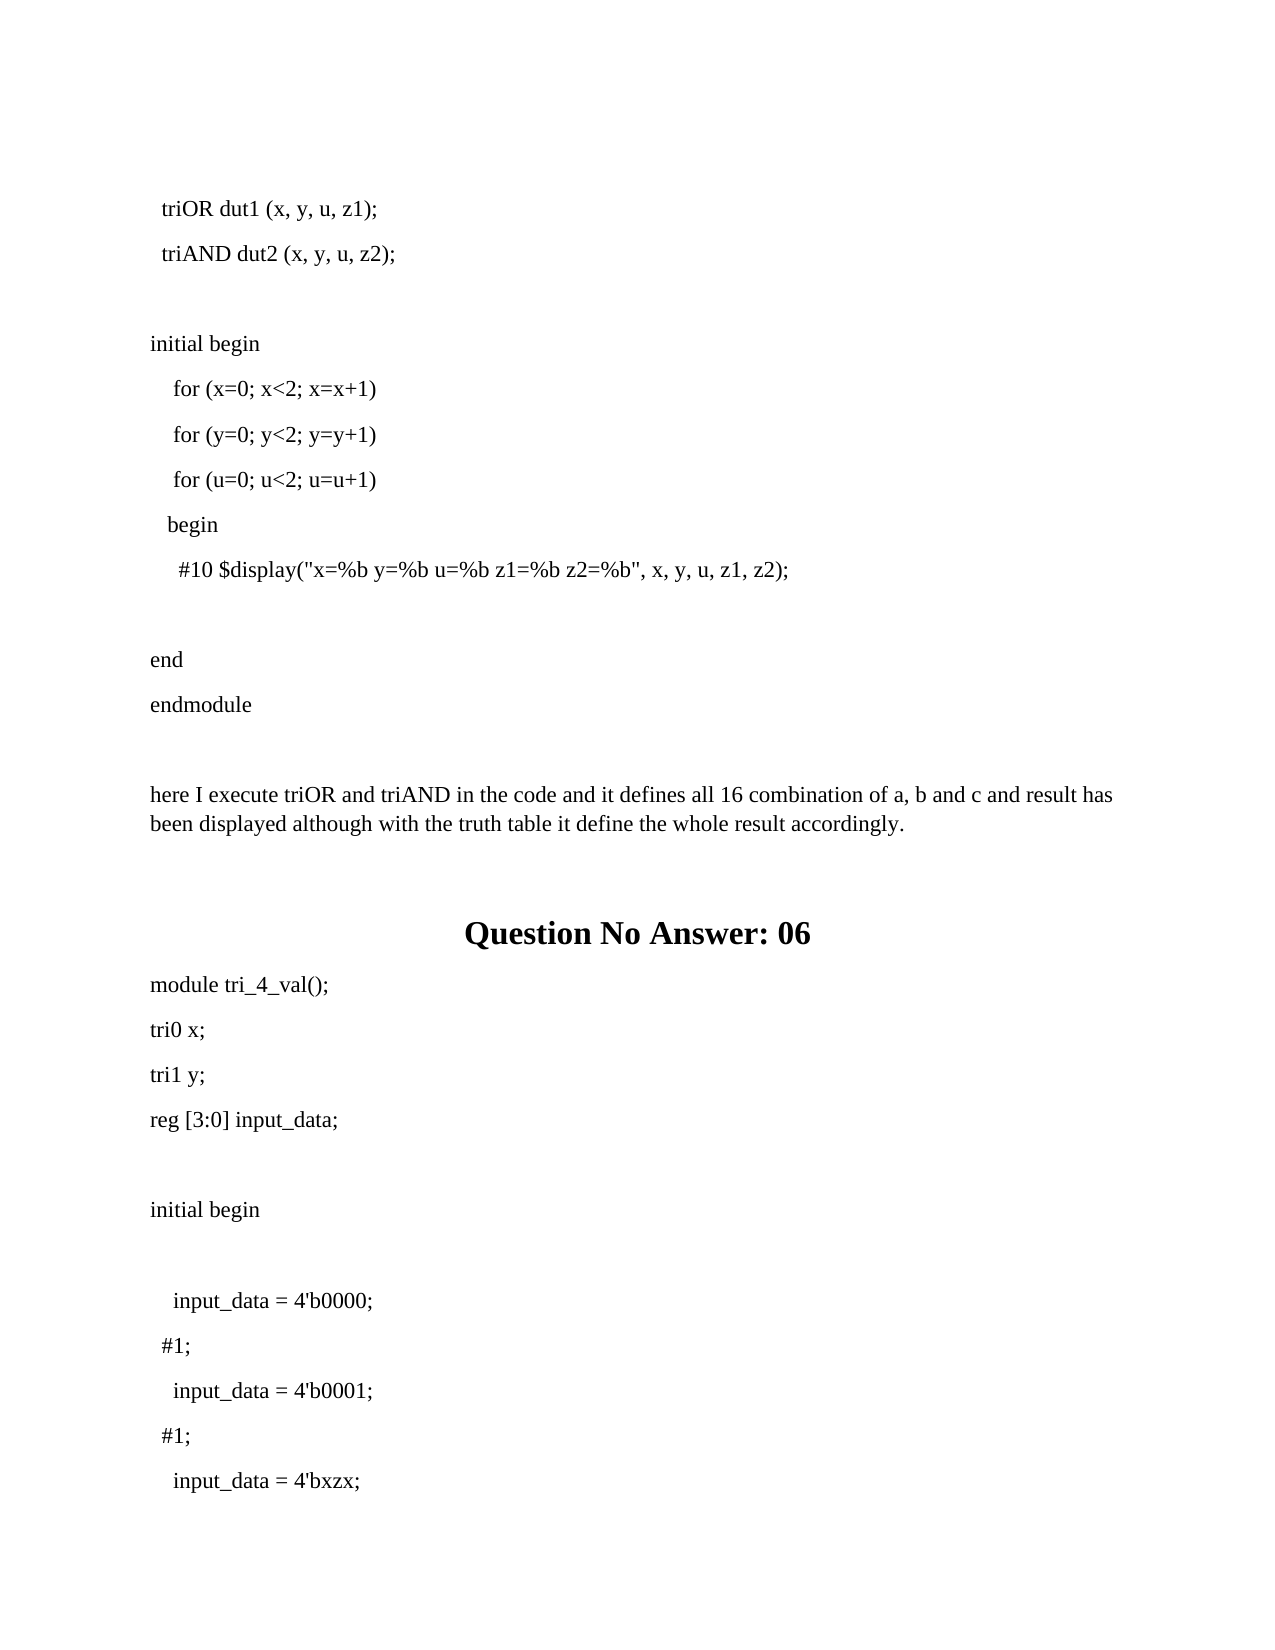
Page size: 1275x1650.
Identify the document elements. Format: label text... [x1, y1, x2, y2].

text #1; [150, 1422, 1125, 1448]
text #10 $display("x=%b y=%b u=%b z1=%b z2=%b", x, y, u, z1, z2); [150, 556, 1125, 582]
text input_data = 4'b0000; [150, 1287, 1125, 1313]
text for (y=0; y<2; y=y+1) [150, 421, 1125, 447]
text here I execute triOR and triAND in the code and it defines all 16 combination of a, b and c and result has been displayed although with the truth table it define the whole result accordingly. [150, 781, 1125, 836]
text reg [3:0] input_data; [150, 1106, 1125, 1133]
text triAND dut2 (x, y, u, z2); [150, 240, 1125, 267]
text initial begin [150, 1197, 1125, 1223]
text for (x=0; x<2; x=x+1) [150, 376, 1125, 402]
text for (u=0; u<2; u=u+1) [150, 466, 1125, 492]
text tri0 x; [150, 1016, 1125, 1042]
text endmodule [150, 691, 1125, 718]
text #1; [150, 1332, 1125, 1358]
text tri1 y; [150, 1061, 1125, 1088]
text begin [150, 511, 1125, 537]
text module tri_4_val(); [150, 971, 1125, 997]
text input_data = 4'bxzx; [150, 1467, 1125, 1493]
text initial begin [150, 330, 1125, 357]
text input_data = 4'b0001; [150, 1377, 1125, 1403]
text end [150, 646, 1125, 672]
text triOR dut1 (x, y, u, z1); [150, 195, 1125, 221]
text Question No Answer: 06 [150, 913, 1125, 951]
